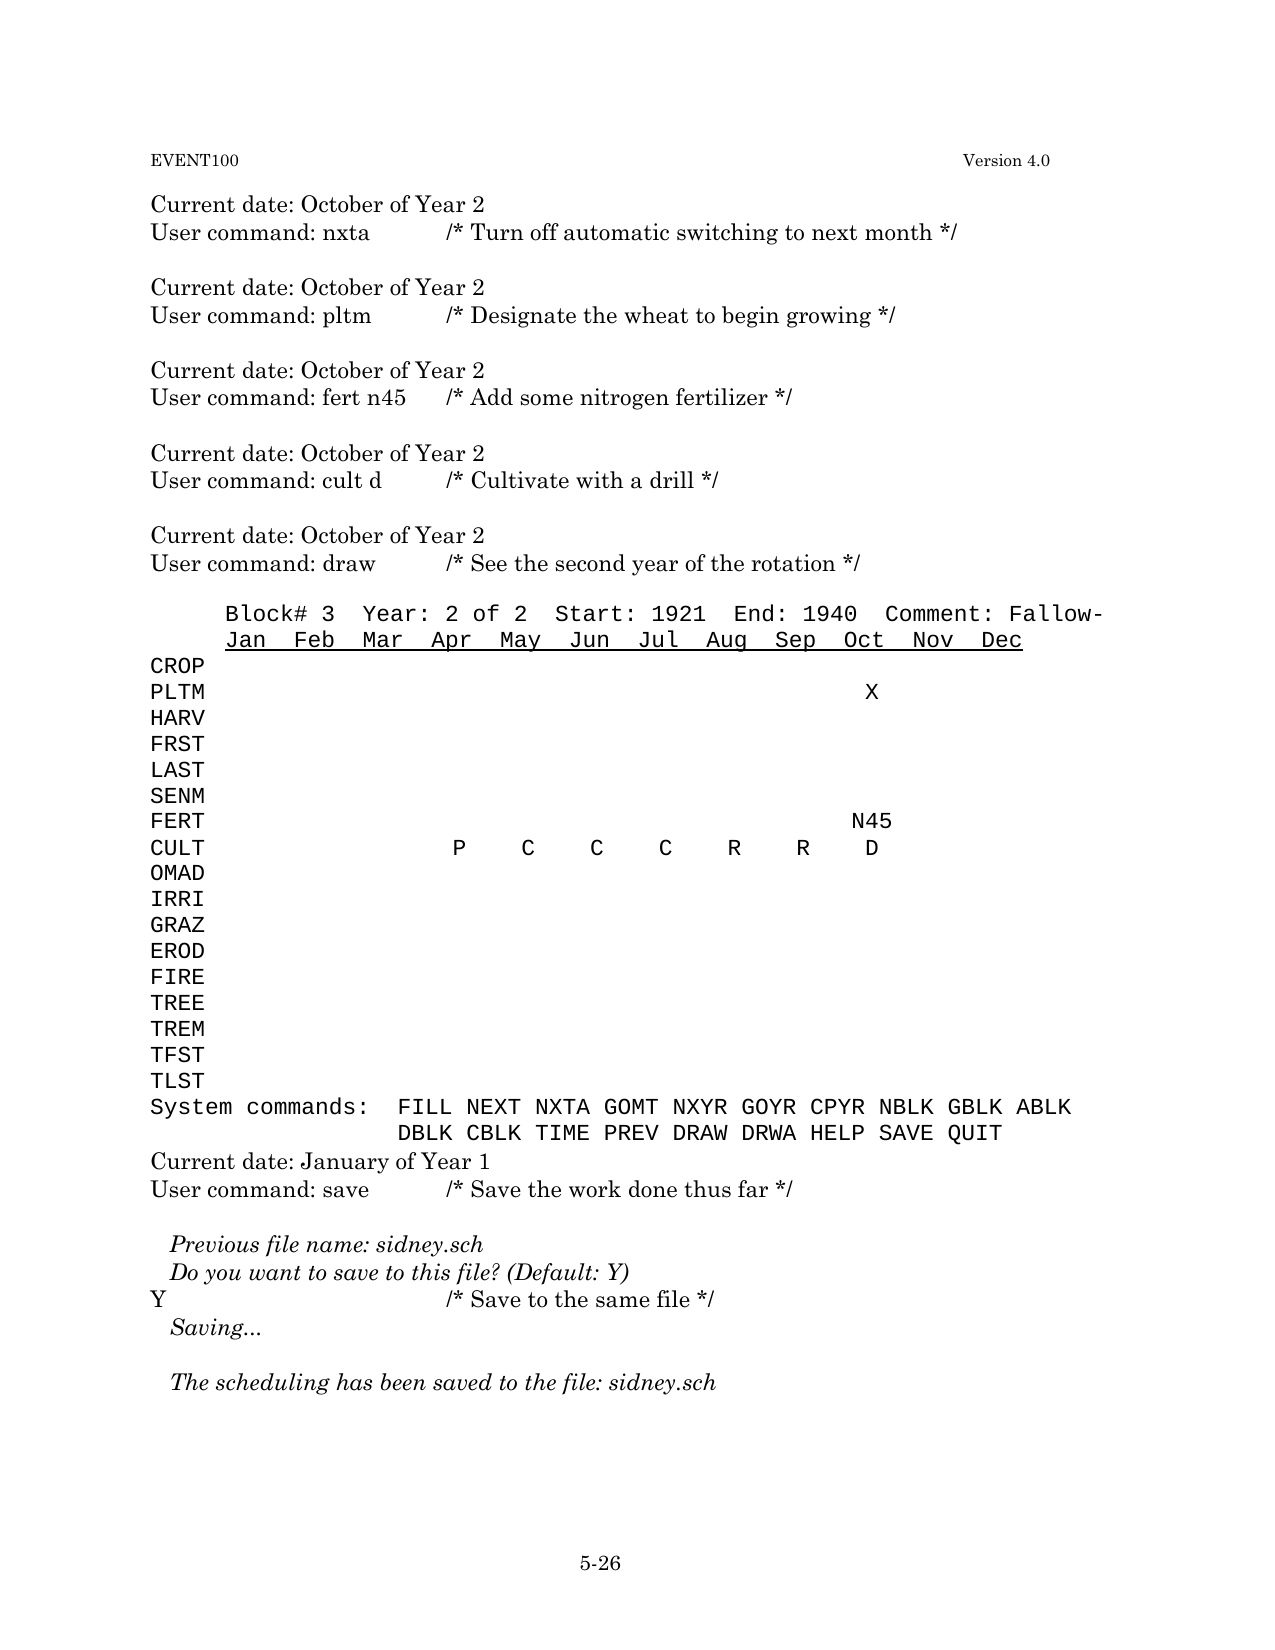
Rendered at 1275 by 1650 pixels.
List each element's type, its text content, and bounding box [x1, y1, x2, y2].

text Current date: October of Year 2 [150, 190, 1125, 218]
text Current date: January of Year 1 [150, 1147, 1125, 1175]
text Do you want to save to this file? (Default: Y) [150, 1257, 1125, 1285]
text DBLK CBLK TIME PREV DRAW DRWA HELP SAVE QUIT [150, 1121, 1125, 1147]
text Current date: October of Year 2 [150, 438, 1125, 466]
text IRRI [150, 888, 1125, 914]
text FIRE [150, 966, 1125, 991]
text GRAZ [150, 914, 1125, 939]
text CROP [150, 654, 1125, 680]
text FRST [150, 732, 1125, 758]
text The scheduling has been saved to the file: sidney.sch [150, 1368, 1125, 1396]
text EROD [150, 939, 1125, 966]
text TREE [150, 991, 1125, 1017]
text CULT P C C C R R D [150, 836, 1125, 862]
text FERT N45 [150, 810, 1125, 836]
text Current date: October of Year 2 [150, 356, 1125, 383]
text TFST [150, 1043, 1125, 1069]
text User command: fert n45 /* Add some nitrogen fertilizer */ [150, 383, 1125, 411]
text Saving... [150, 1313, 1125, 1340]
text LAST [150, 758, 1125, 784]
text User command: pltm /* Designate the wheat to begin growing */ [150, 300, 1125, 328]
text TREM [150, 1017, 1125, 1043]
text TLST [150, 1069, 1125, 1095]
text Previous file name: sidney.sch [150, 1230, 1125, 1257]
text System commands: FILL NEXT NXTA GOMT NXYR GOYR CPYR NBLK GBLK ABLK [150, 1095, 1125, 1121]
text Jan Feb Mar Apr May Jun Jul Aug Sep Oct Nov Dec [225, 628, 1125, 654]
text OMAD [150, 862, 1125, 888]
text User command: save /* Save the work done thus far */ [150, 1175, 1125, 1202]
text PLTM X [150, 680, 1125, 706]
text SENM [150, 784, 1125, 810]
text User command: cult d /* Cultivate with a drill */ [150, 466, 1125, 494]
text User command: nxta /* Turn off automatic switching to next month */ [150, 218, 1125, 245]
text Y /* Save to the same file */ [150, 1285, 1125, 1313]
text Block# 3 Year: 2 of 2 Start: 1921 End: 1940 Comment: Fallow- [225, 602, 1125, 628]
text Current date: October of Year 2 [150, 273, 1125, 300]
text Current date: October of Year 2 [150, 521, 1125, 549]
text User command: draw /* See the second year of the rotation */ [150, 549, 1125, 576]
text HARV [150, 706, 1125, 732]
